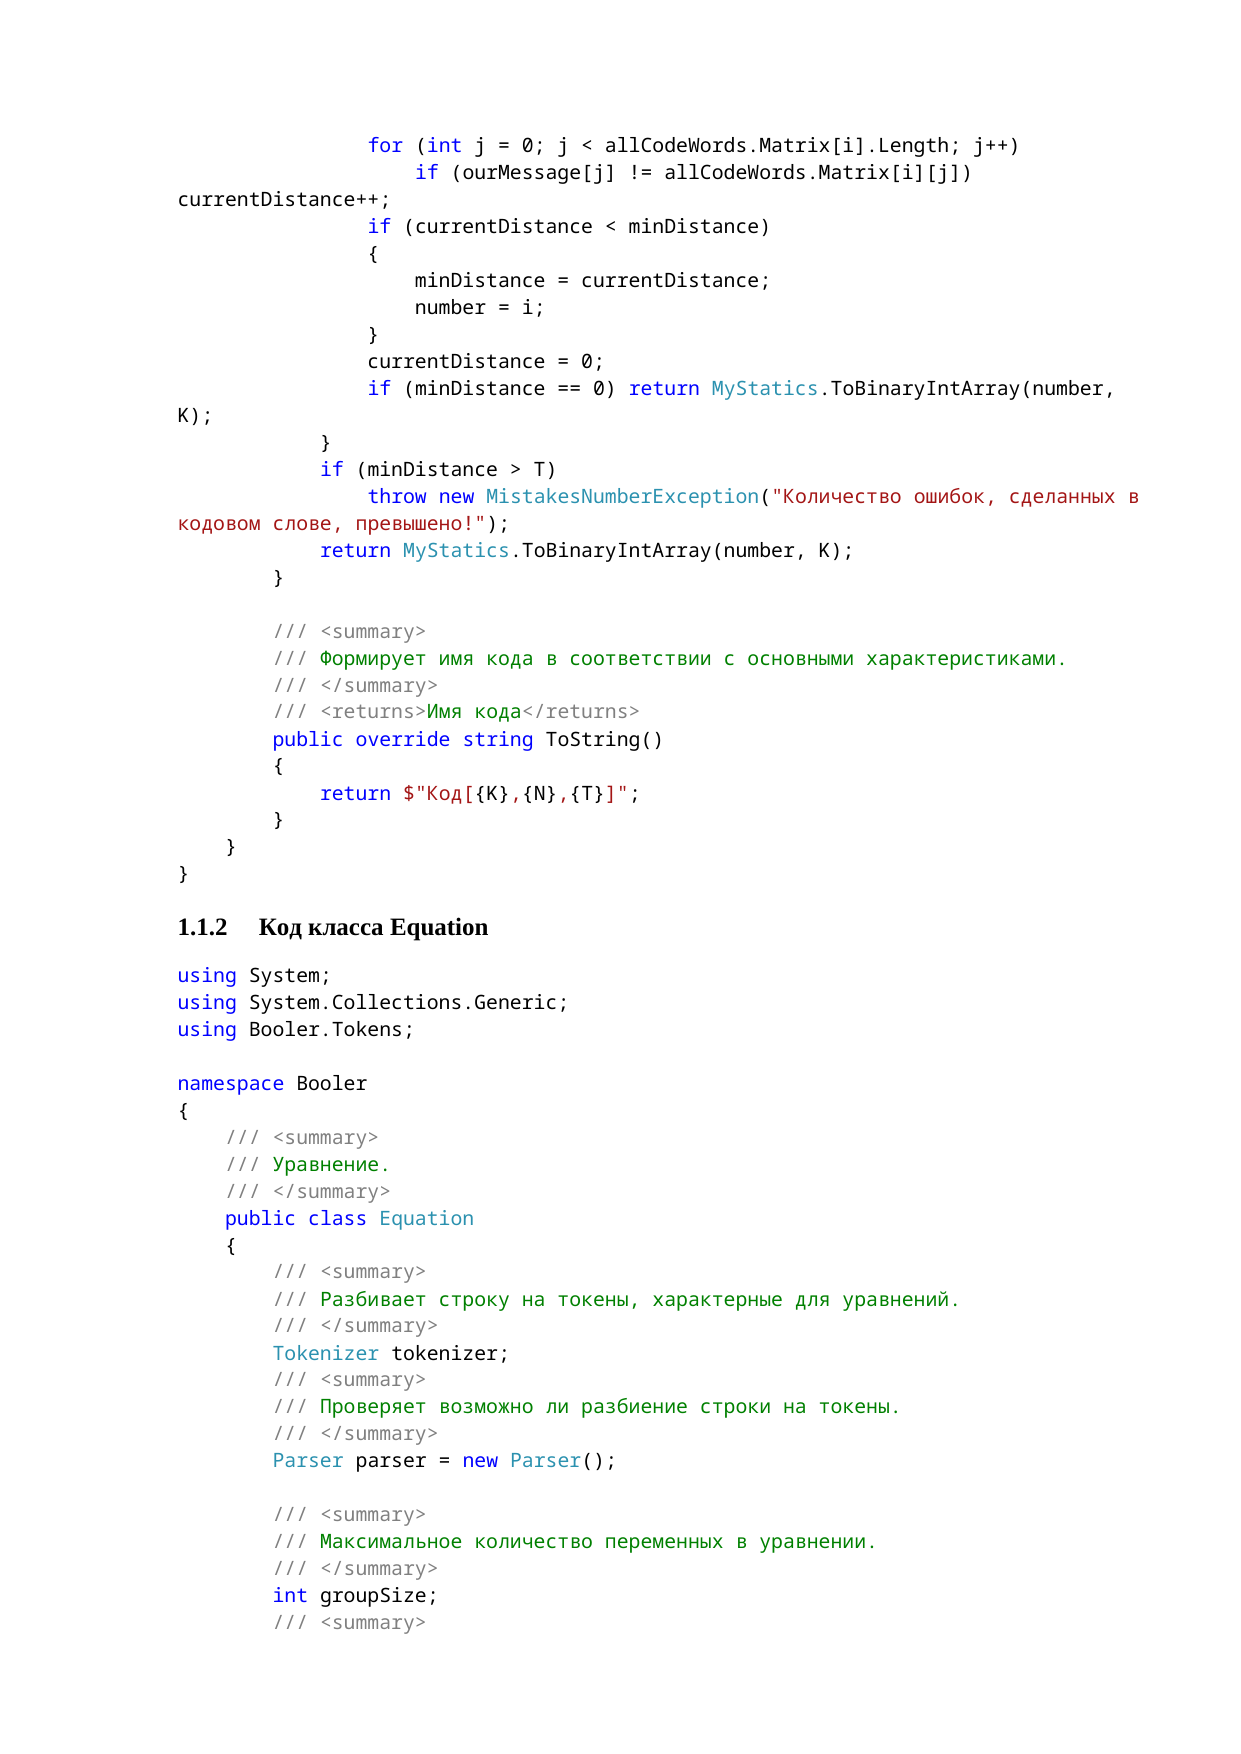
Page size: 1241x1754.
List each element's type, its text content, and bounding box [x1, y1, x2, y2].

text if (currentDistance < minDistance) [177, 212, 1152, 239]
text /// <summary> [177, 1366, 1152, 1393]
text return $"Код[{K},{N},{T}]"; [177, 779, 1152, 806]
text } [177, 860, 1152, 887]
text /// Разбивает строку на токены, характерные для уравнений. [177, 1285, 1152, 1312]
text using System; [177, 961, 1152, 988]
text /// <summary> [177, 1608, 1152, 1636]
text /// </summary> [177, 1312, 1152, 1339]
text public override string ToString() [177, 725, 1152, 752]
text /// Максимальное количество переменных в уравнении. [177, 1528, 1152, 1554]
text number = i; [177, 293, 1152, 320]
text } [177, 320, 1152, 347]
text { [177, 1231, 1152, 1258]
text /// <summary> [177, 1123, 1152, 1150]
text /// <summary> [177, 617, 1152, 644]
text minDistance = currentDistance; [177, 266, 1152, 293]
text /// Формирует имя кода в соответствии с основными характеристиками. [177, 644, 1152, 671]
text if (ourMessage[j] != allCodeWords.Matrix[i][j]) currentDistance++; [177, 158, 1152, 212]
text for (int j = 0; j < allCodeWords.Matrix[i].Length; j++) [177, 131, 1152, 158]
text /// <summary> [177, 1501, 1152, 1528]
text public class Equation [177, 1204, 1152, 1231]
text using System.Collections.Generic; [177, 988, 1152, 1015]
text } [177, 428, 1152, 455]
text /// <summary> [177, 1258, 1152, 1285]
text /// Проверяет возможно ли разбиение строки на токены. [177, 1393, 1152, 1420]
text int groupSize; [177, 1582, 1152, 1608]
text /// </summary> [177, 1554, 1152, 1582]
text currentDistance = 0; [177, 347, 1152, 374]
text namespace Booler [177, 1069, 1152, 1096]
text { [177, 239, 1152, 266]
text return MyStatics.ToBinaryIntArray(number, K); [177, 536, 1152, 563]
text } [177, 806, 1152, 833]
text if (minDistance > T) [177, 455, 1152, 482]
text /// Уравнение. [177, 1150, 1152, 1177]
text /// </summary> [177, 1177, 1152, 1204]
text /// </summary> [177, 1420, 1152, 1447]
text Parser parser = new Parser(); [177, 1447, 1152, 1474]
text throw new MistakesNumberException("Количество ошибок, сделанных в кодовом слове, превышено!"); [177, 482, 1152, 536]
subtitle Код класса Equation [177, 912, 1152, 940]
text using Booler.Tokens; [177, 1015, 1152, 1042]
text /// </summary> [177, 671, 1152, 698]
text } [177, 833, 1152, 860]
text Tokenizer tokenizer; [177, 1339, 1152, 1366]
text } [177, 563, 1152, 590]
text { [177, 752, 1152, 779]
text /// <returns>Имя кода</returns> [177, 698, 1152, 725]
text { [177, 1096, 1152, 1123]
text if (minDistance == 0) return MyStatics.ToBinaryIntArray(number, K); [177, 374, 1152, 428]
